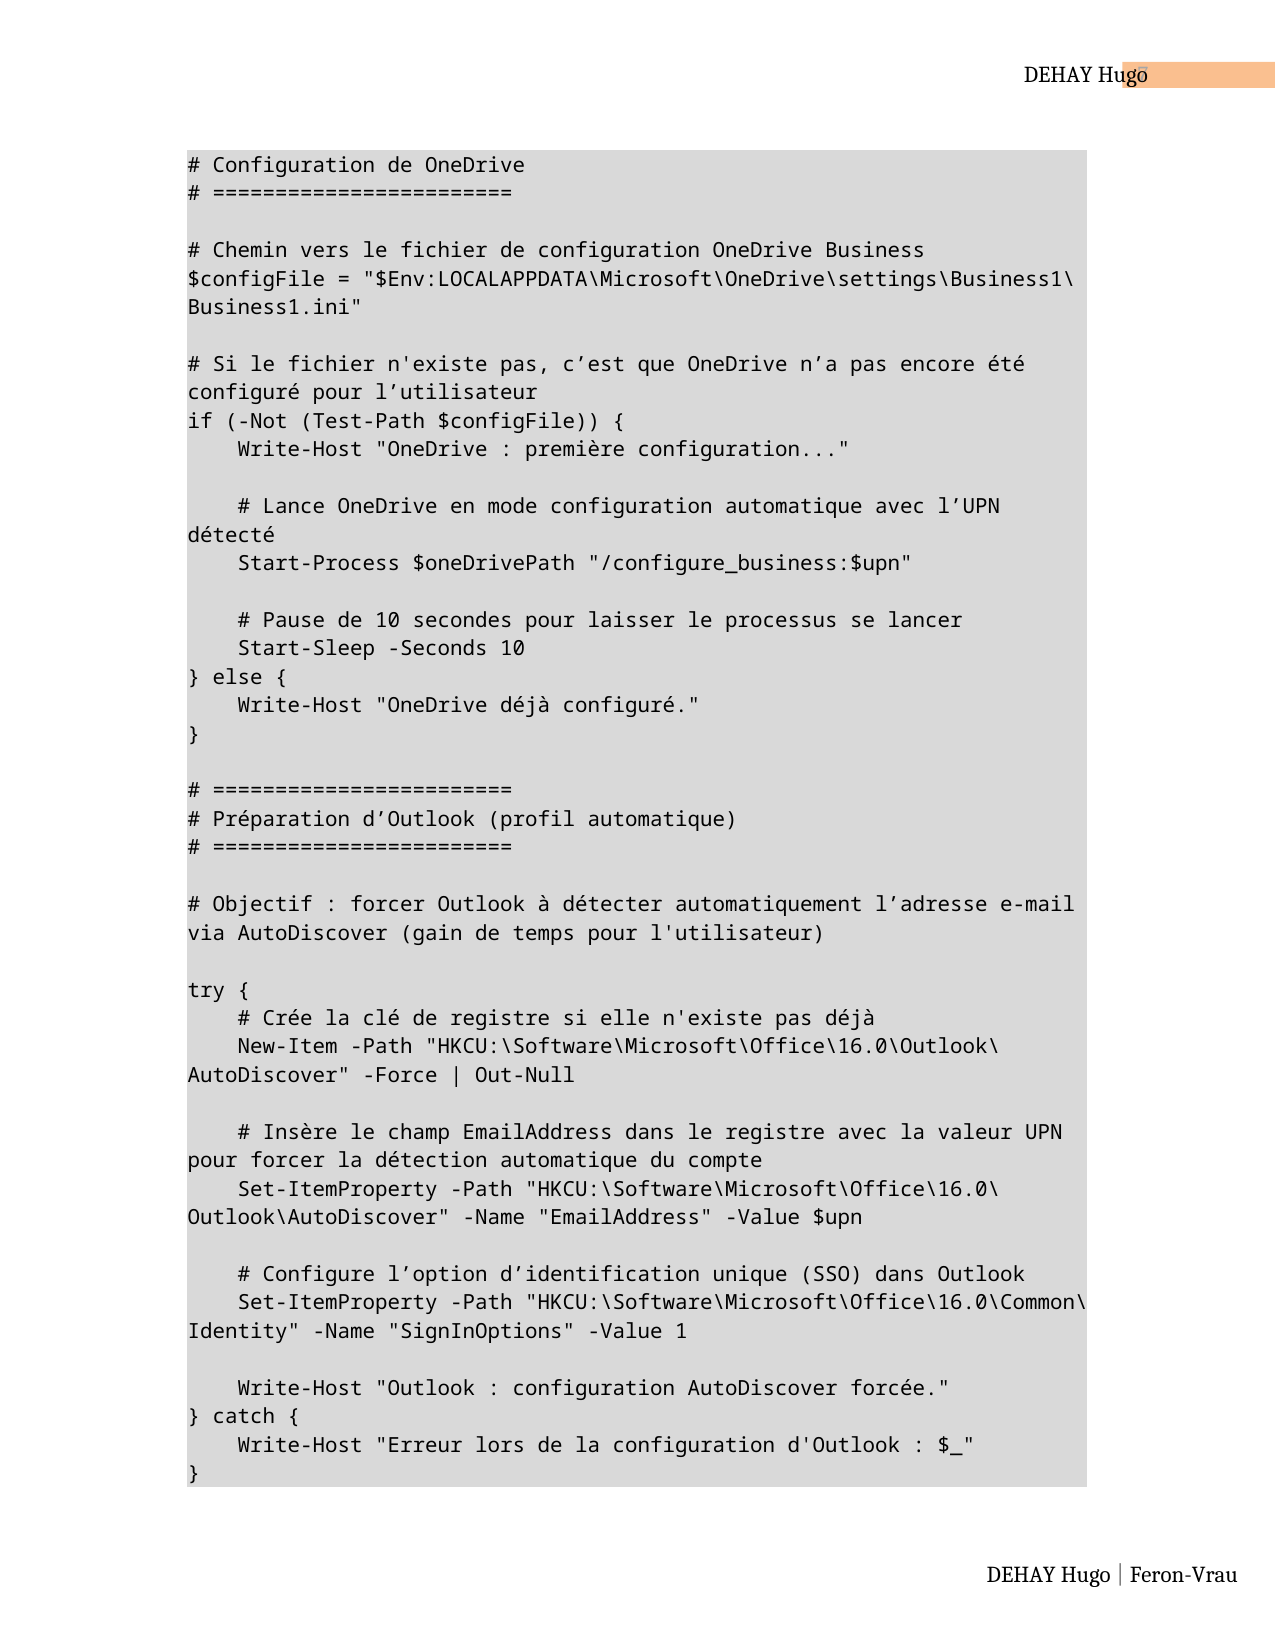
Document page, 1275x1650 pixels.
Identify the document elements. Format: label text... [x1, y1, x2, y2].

text # ======================== [187, 776, 1087, 804]
text New-Item -Path "HKCU:\Software\Microsoft\Office\16.0\Outlook\AutoDiscover" -Force | Out-Null [187, 1032, 1087, 1088]
text # Configure l’option d’identification unique (SSO) dans Outlook [187, 1259, 1087, 1287]
text if (-Not (Test-Path $configFile)) { [187, 406, 1087, 434]
text Start-Sleep -Seconds 10 [187, 633, 1087, 662]
text Write-Host "OneDrive : première configuration..." [187, 434, 1087, 463]
text Write-Host "Erreur lors de la configuration d'Outlook : $_" [187, 1430, 1087, 1458]
text # Crée la clé de registre si elle n'existe pas déjà [187, 1003, 1087, 1032]
text } [187, 1458, 1087, 1487]
text } [187, 719, 1087, 747]
text } else { [187, 662, 1087, 690]
text # Chemin vers le fichier de configuration OneDrive Business [187, 235, 1087, 264]
text # Si le fichier n'existe pas, c’est que OneDrive n’a pas encore été configuré pour l’utilisateur [187, 349, 1087, 406]
text $configFile = "$Env:LOCALAPPDATA\Microsoft\OneDrive\settings\Business1\Business1.ini" [187, 264, 1087, 321]
text Start-Process $oneDrivePath "/configure_business:$upn" [187, 548, 1087, 577]
text # Insère le champ EmailAddress dans le registre avec la valeur UPN pour forcer la détection automatique du compte [187, 1117, 1087, 1174]
text try { [187, 975, 1087, 1003]
text # Objectif : forcer Outlook à détecter automatiquement l’adresse e-mail via AutoDiscover (gain de temps pour l'utilisateur) [187, 889, 1087, 946]
text Set-ItemProperty -Path "HKCU:\Software\Microsoft\Office\16.0\Common\Identity" -Name "SignInOptions" -Value 1 [187, 1287, 1087, 1344]
text # ======================== [187, 178, 1087, 207]
text # ======================== [187, 832, 1087, 861]
text # Configuration de OneDrive [187, 150, 1087, 178]
text } catch { [187, 1401, 1087, 1430]
text Write-Host "Outlook : configuration AutoDiscover forcée." [187, 1373, 1087, 1401]
text Write-Host "OneDrive déjà configuré." [187, 690, 1087, 719]
text # Pause de 10 secondes pour laisser le processus se lancer [187, 605, 1087, 633]
text # Préparation d’Outlook (profil automatique) [187, 804, 1087, 832]
text # Lance OneDrive en mode configuration automatique avec l’UPN détecté [187, 491, 1087, 548]
text Set-ItemProperty -Path "HKCU:\Software\Microsoft\Office\16.0\Outlook\AutoDiscover" -Name "EmailAddress" -Value $upn [187, 1174, 1087, 1231]
